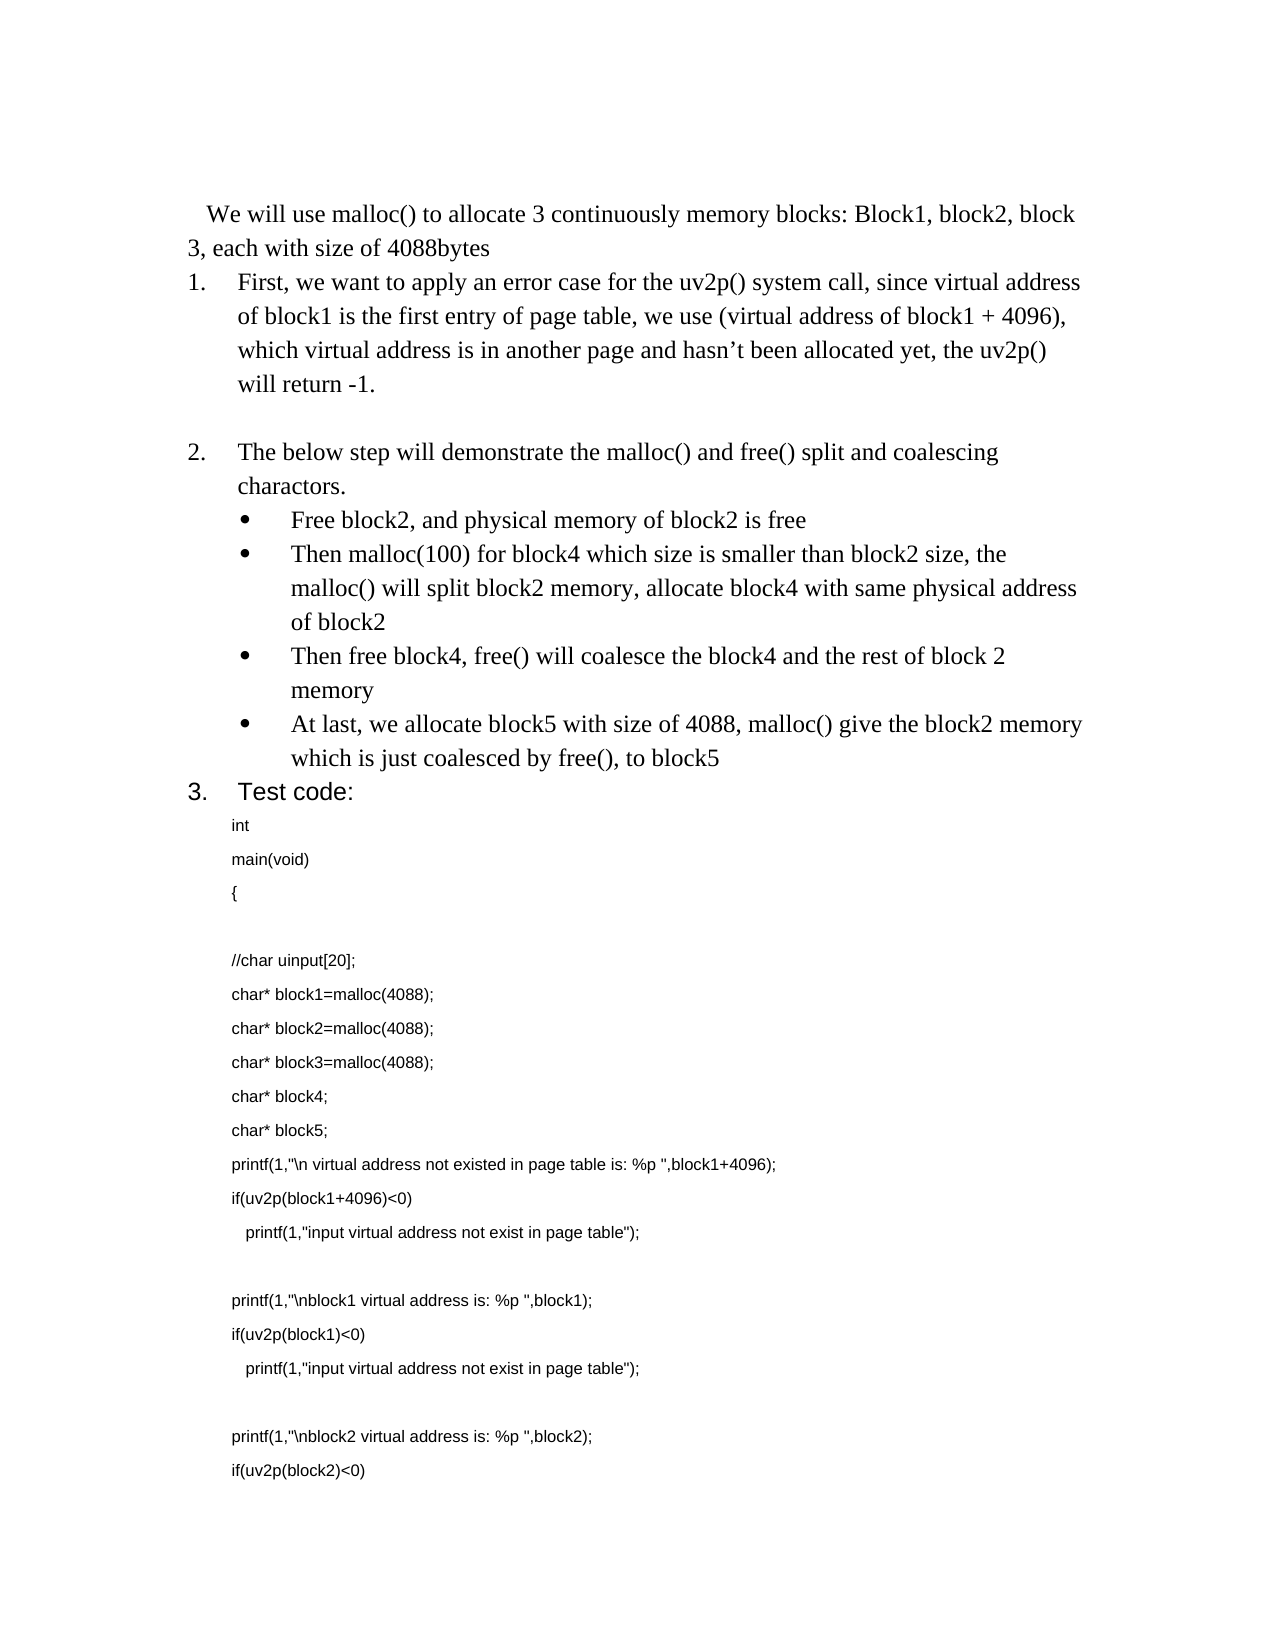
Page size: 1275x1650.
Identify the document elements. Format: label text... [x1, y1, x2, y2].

text if(uv2p(block1)<0) [231, 1317, 1088, 1351]
text printf(1,"\nblock2 virtual address is: %p ",block2); [231, 1419, 1088, 1453]
text char* block2=malloc(4088); [231, 1012, 1088, 1046]
list The below step will demonstrate the malloc() and free() split and coalescing charactors. [187, 434, 1088, 502]
text { [231, 876, 1088, 910]
list At last, we allocate block5 with size of 4088, malloc() give the block2 memory which is just coalesced by free(), to block5 [241, 706, 1088, 774]
list Test code: [187, 774, 1088, 808]
list Free block2, and physical memory of block2 is free [241, 502, 1088, 536]
text char* block3=malloc(4088); [231, 1046, 1088, 1080]
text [231, 1351, 1088, 1385]
text We will use malloc() to allocate 3 continuously memory blocks: Block1, block2, block 3, each with size of 4088bytes [187, 197, 1088, 265]
text if(uv2p(block1+4096)<0) [231, 1182, 1088, 1216]
text printf(1,"\nblock1 virtual address is: %p ",block1); [231, 1283, 1088, 1317]
text //char uinput[20]; [231, 944, 1088, 978]
text printf(1,"\n virtual address not existed in page table is: %p ",block1+4096); [231, 1148, 1088, 1182]
text if(uv2p(block2)<0) [231, 1453, 1088, 1487]
text int [231, 808, 1088, 842]
list Then malloc(100) for block4 which size is smaller than block2 size, the malloc() will split block2 memory, allocate block4 with same physical address of block2 [241, 536, 1088, 638]
text char* block1=malloc(4088); [231, 978, 1088, 1012]
list First, we want to apply an error case for the uv2p() system call, since virtual address of block1 is the first entry of page table, we use (virtual address of block1 + 4096), which virtual address is in another page and hasn’t been allocated yet, the uv2p() will return -1. [187, 265, 1088, 401]
text printf(1,"input virtual address not exist in page table"); [231, 1216, 1088, 1249]
list Then free block4, free() will coalesce the block4 and the rest of block 2 memory [241, 638, 1088, 706]
text main(void) [231, 842, 1088, 876]
text char* block5; [231, 1114, 1088, 1148]
text char* block4; [231, 1080, 1088, 1114]
